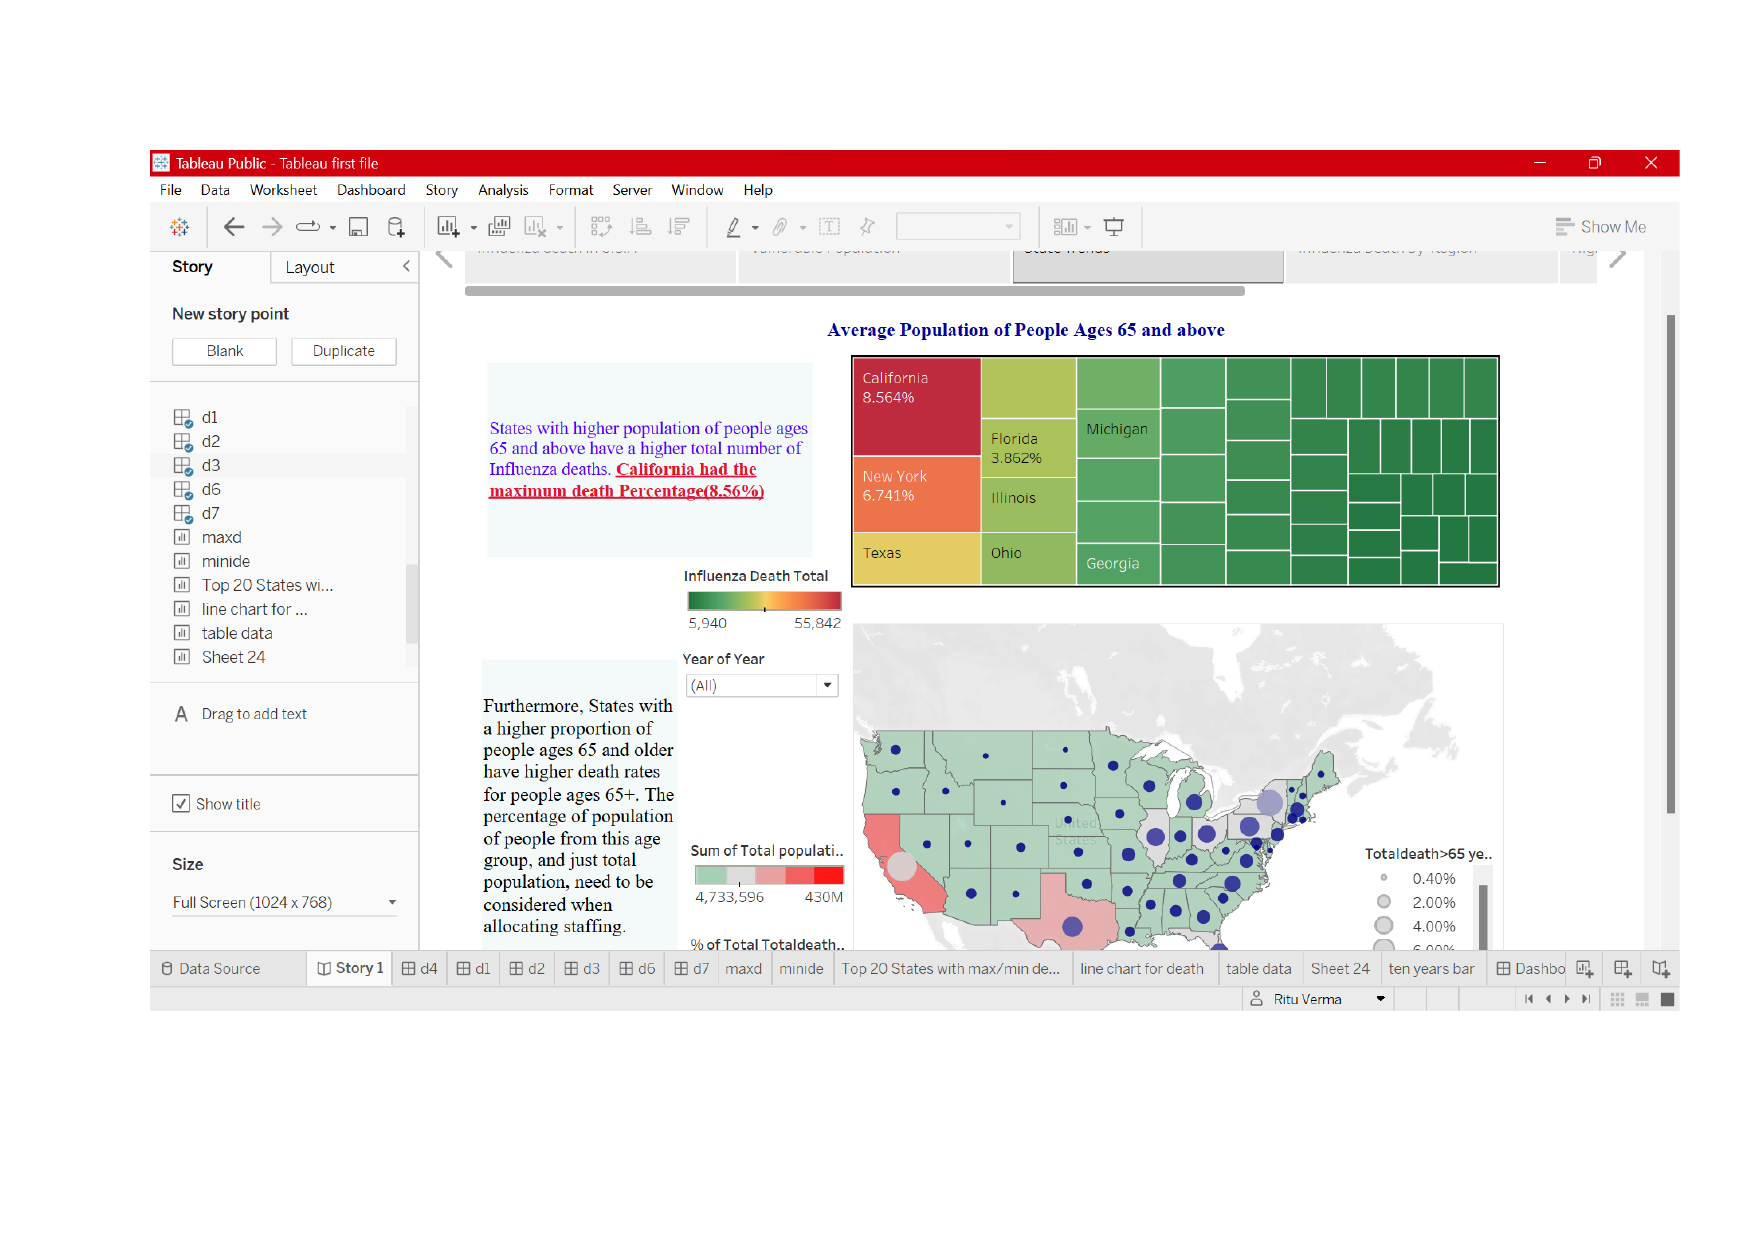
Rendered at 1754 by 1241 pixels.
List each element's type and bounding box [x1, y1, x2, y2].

picture [150, 150, 1680, 1011]
